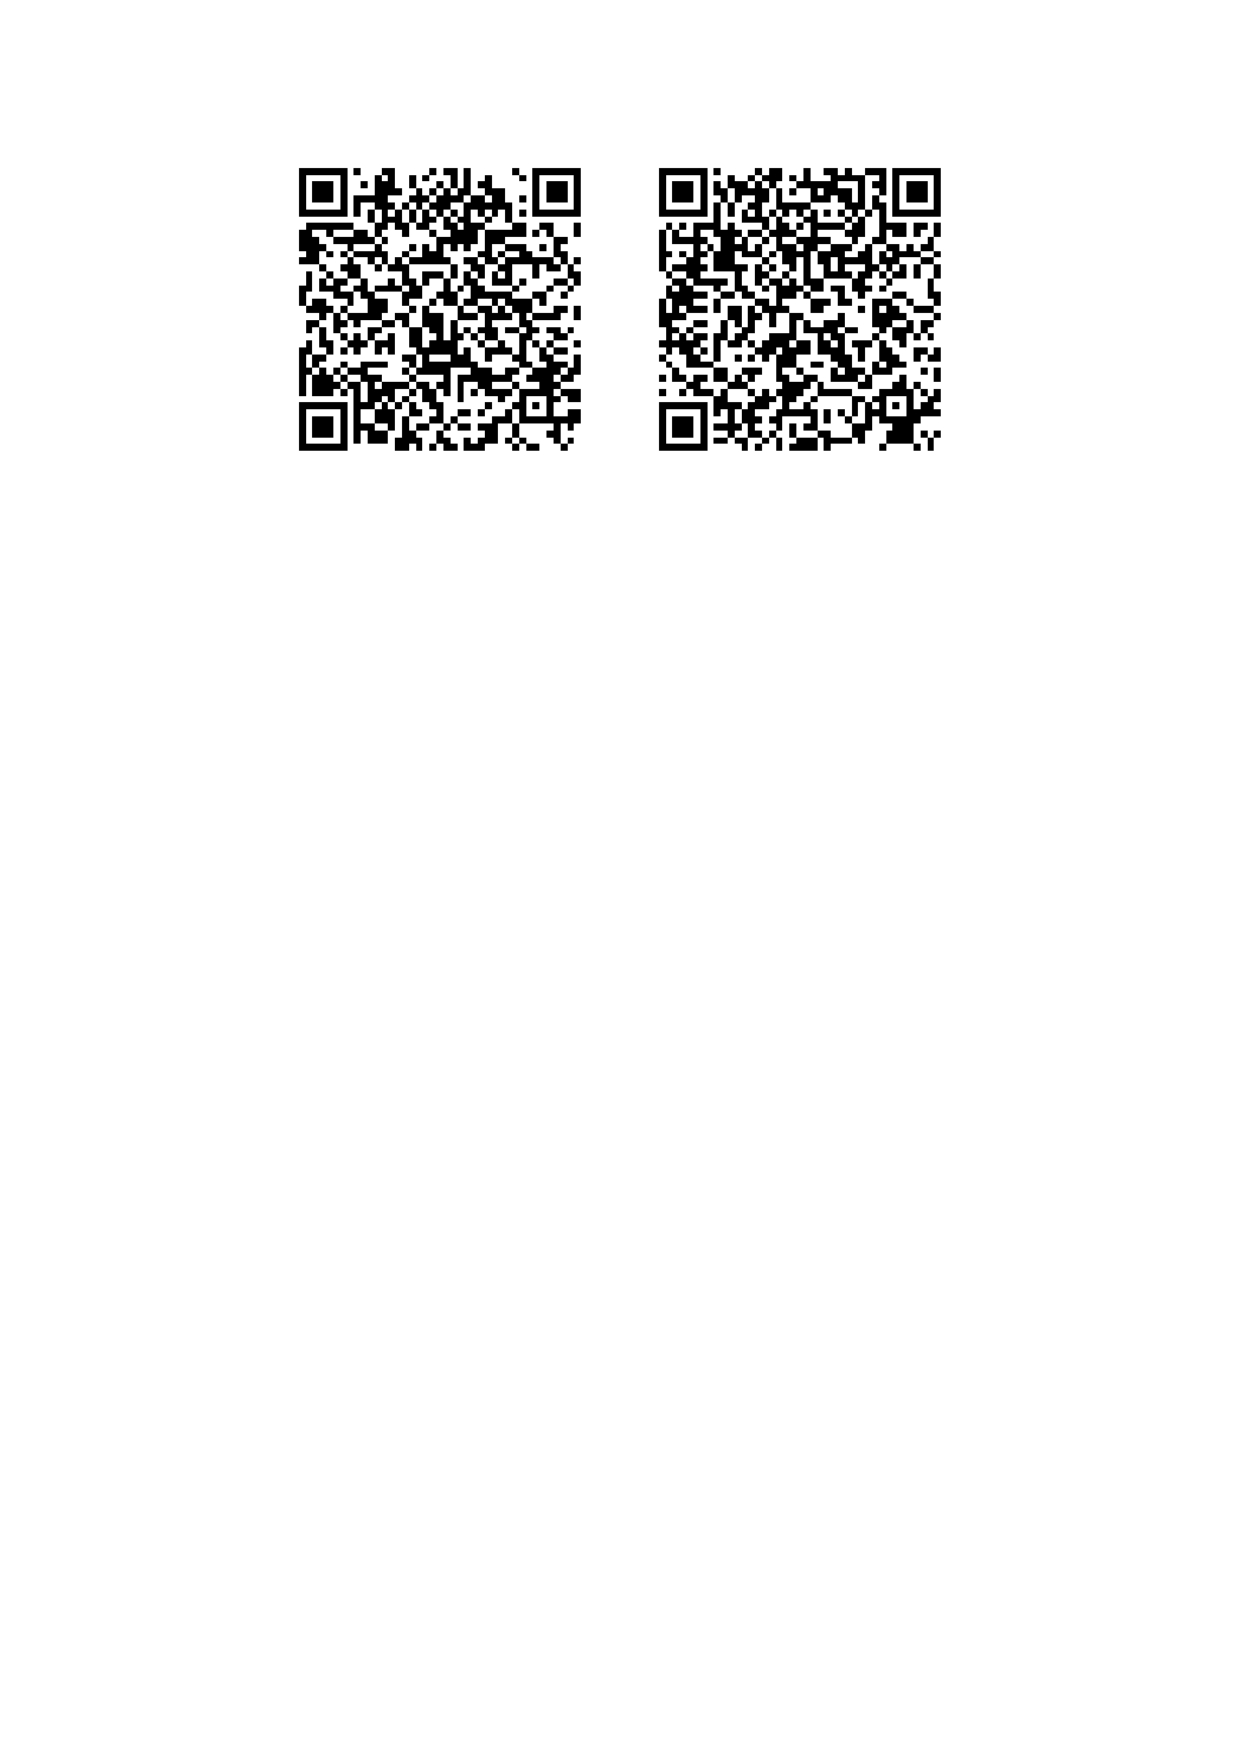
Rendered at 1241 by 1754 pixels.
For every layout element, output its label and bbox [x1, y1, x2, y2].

picture [652, 162, 948, 458]
picture [292, 162, 588, 458]
